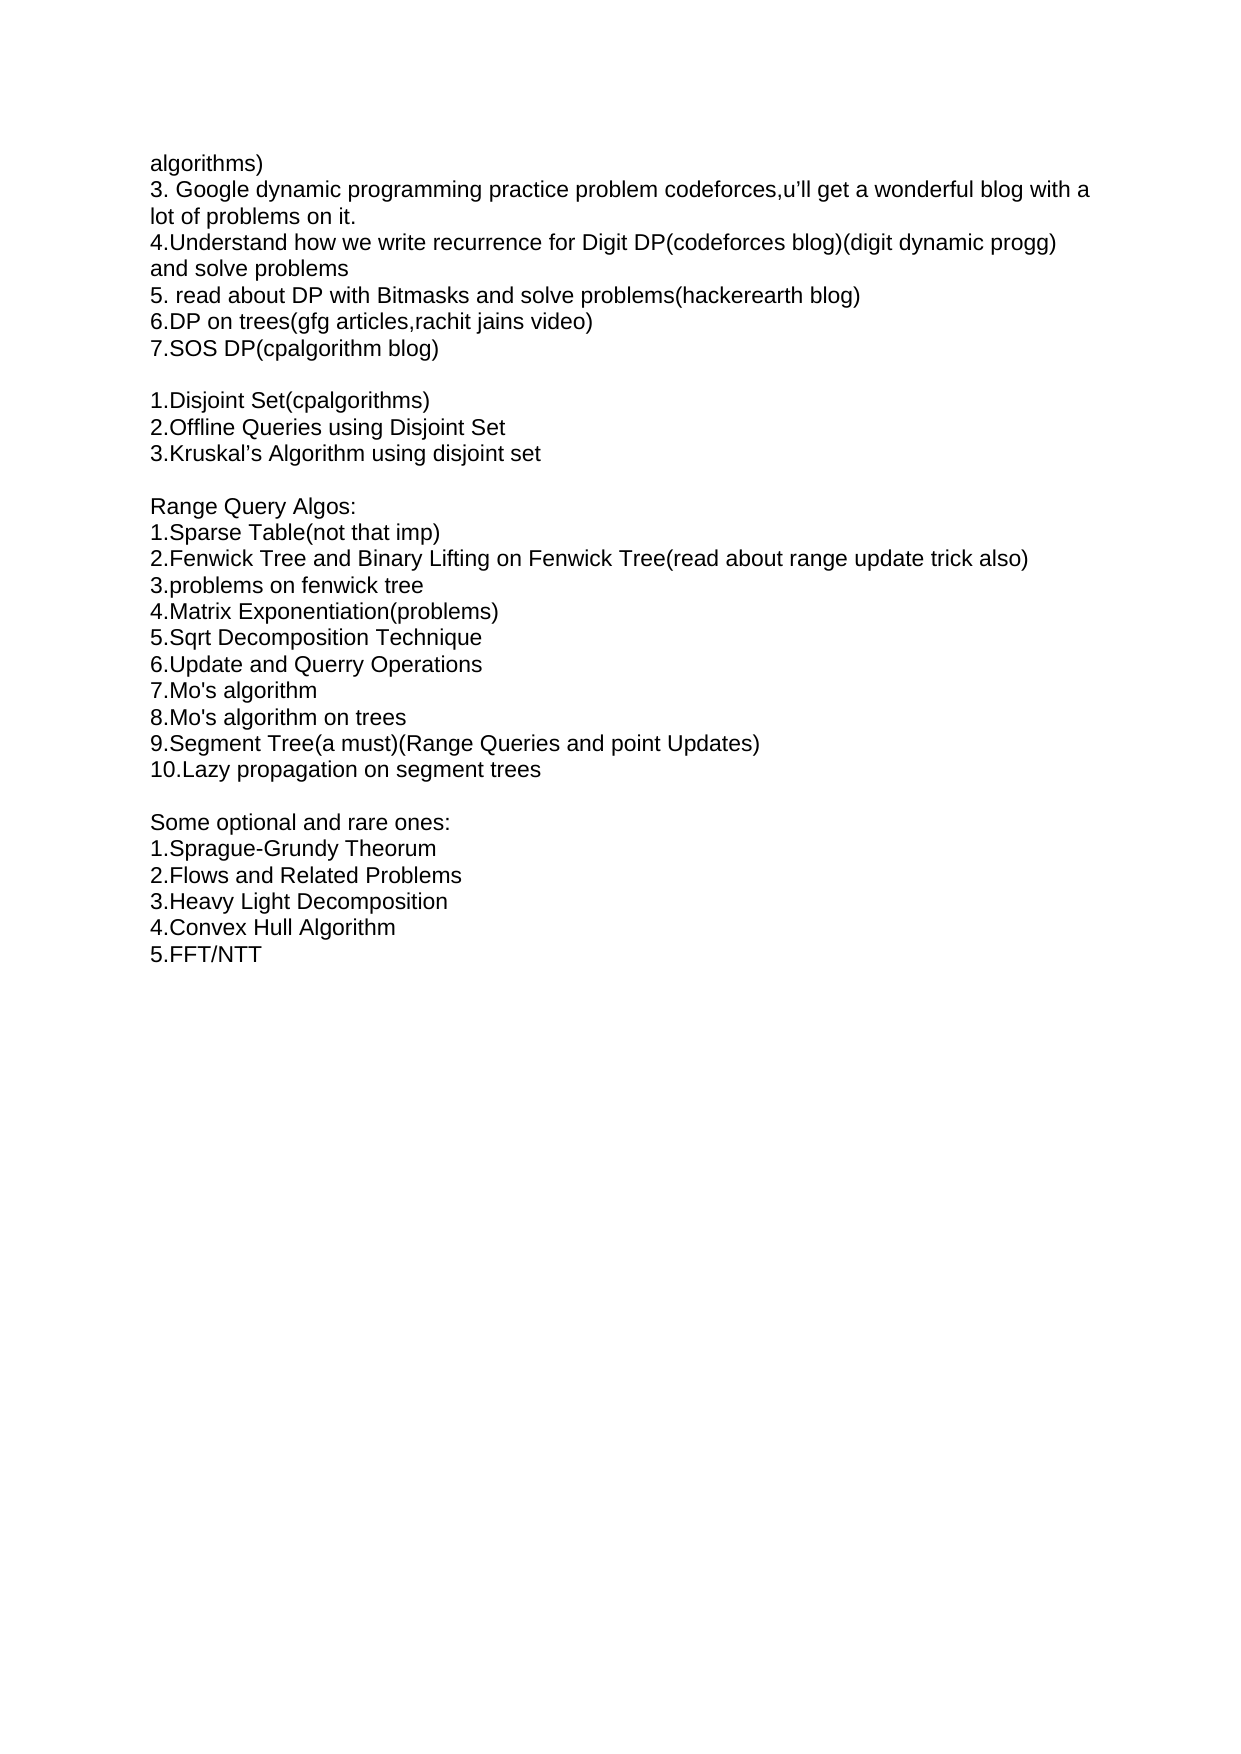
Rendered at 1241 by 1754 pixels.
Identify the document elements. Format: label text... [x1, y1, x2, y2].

text 3.Kruskal’s Algorithm using disjoint set Range Query Algos: 1.Sparse Table(not that imp) [150, 440, 1090, 545]
text 9.Segment Tree(a must)(Range Queries and point Updates) [150, 730, 1090, 756]
text 4.Convex Hull Algorithm [150, 914, 1090, 941]
text 7.SOS DP(cpalgorithm blog) 1.Disjoint Set(cpalgorithms) [150, 334, 1090, 413]
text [150, 150, 1090, 282]
text 2.Offline Queries using Disjoint Set [150, 413, 1090, 440]
text 3.Heavy Light Decomposition [150, 888, 1090, 914]
text 6.Update and Querry Operations 7.Mo's algorithm 8.Mo's algorithm on trees [150, 651, 1090, 730]
text 5. read about DP with Bitmasks and solve problems(hackerearth blog) [150, 282, 1090, 308]
text 2.Flows and Related Problems [150, 862, 1090, 888]
text 2.Fenwick Tree and Binary Lifting on Fenwick Tree(read about range update trick also) 3.problems on fenwick tree 4.Matrix Exponentiation(problems) [150, 545, 1090, 624]
text 10.Lazy propagation on segment trees Some optional and rare ones: 1.Sprague-Grundy Theorum [150, 756, 1090, 862]
text 5.FFT/NTT [150, 941, 1090, 967]
text 6.DP on trees(gfg articles,rachit jains video) [150, 308, 1090, 334]
text 5.Sqrt Decomposition Technique [150, 624, 1090, 651]
